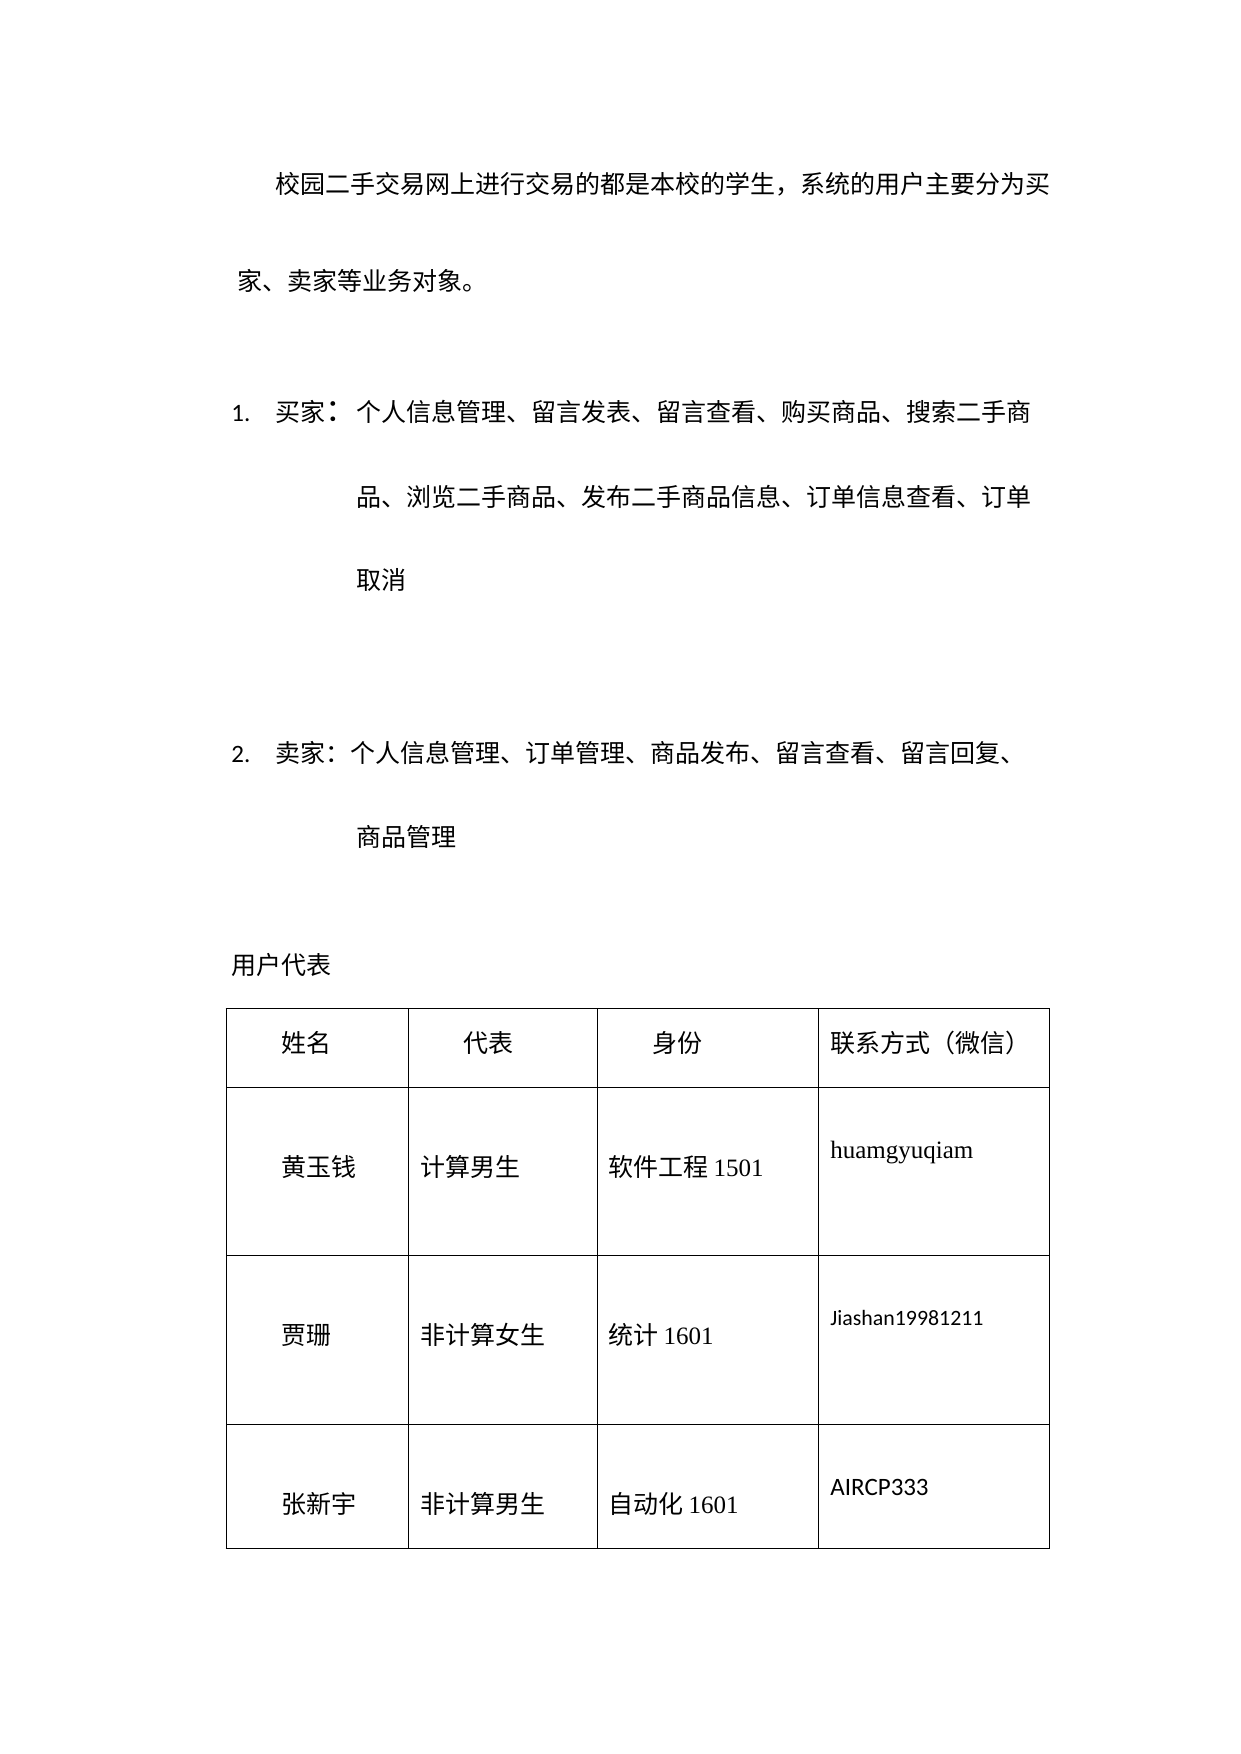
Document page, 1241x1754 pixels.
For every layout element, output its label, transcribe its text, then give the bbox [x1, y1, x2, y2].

table_cell 软件工程1501 [598, 1088, 818, 1255]
table_cell 非计算女生 [409, 1256, 597, 1424]
table_cell 计算男生 [409, 1088, 597, 1255]
table_cell AIRCP333 [819, 1425, 1049, 1547]
table_cell 自动化1601 [598, 1425, 818, 1547]
list 买家：个人信息管理、留言发表、留言查看、购买商品、搜索二手商 [231, 376, 1053, 441]
text 用户代表 [231, 931, 1053, 996]
table_header 身份 [598, 1009, 818, 1087]
text 商品管理 [231, 803, 1053, 868]
table_cell Jiashan19981211 [819, 1256, 1049, 1424]
text 校园二手交易网上进行交易的都是本校的学生，系统的用户主要分为买家、卖家等业务对象。 [237, 150, 1053, 312]
table_cell 张新宇 [227, 1425, 408, 1547]
list 卖家：个人信息管理、订单管理、商品发布、留言查看、留言回复、 [231, 719, 1053, 784]
table_header 代表 [409, 1009, 597, 1087]
table_cell 黄玉钱 [227, 1088, 408, 1255]
table_header 姓名 [227, 1009, 408, 1087]
table_cell 贾珊 [227, 1256, 408, 1424]
text 品、浏览二手商品、发布二手商品信息、订单信息查看、订单 [356, 463, 1053, 528]
text 取消 [356, 546, 1053, 611]
table_cell huamgyuqiam [819, 1088, 1049, 1255]
table_cell 统计1601 [598, 1256, 818, 1424]
table_cell 非计算男生 [409, 1425, 597, 1547]
table_header 联系方式（微信） [819, 1009, 1049, 1087]
